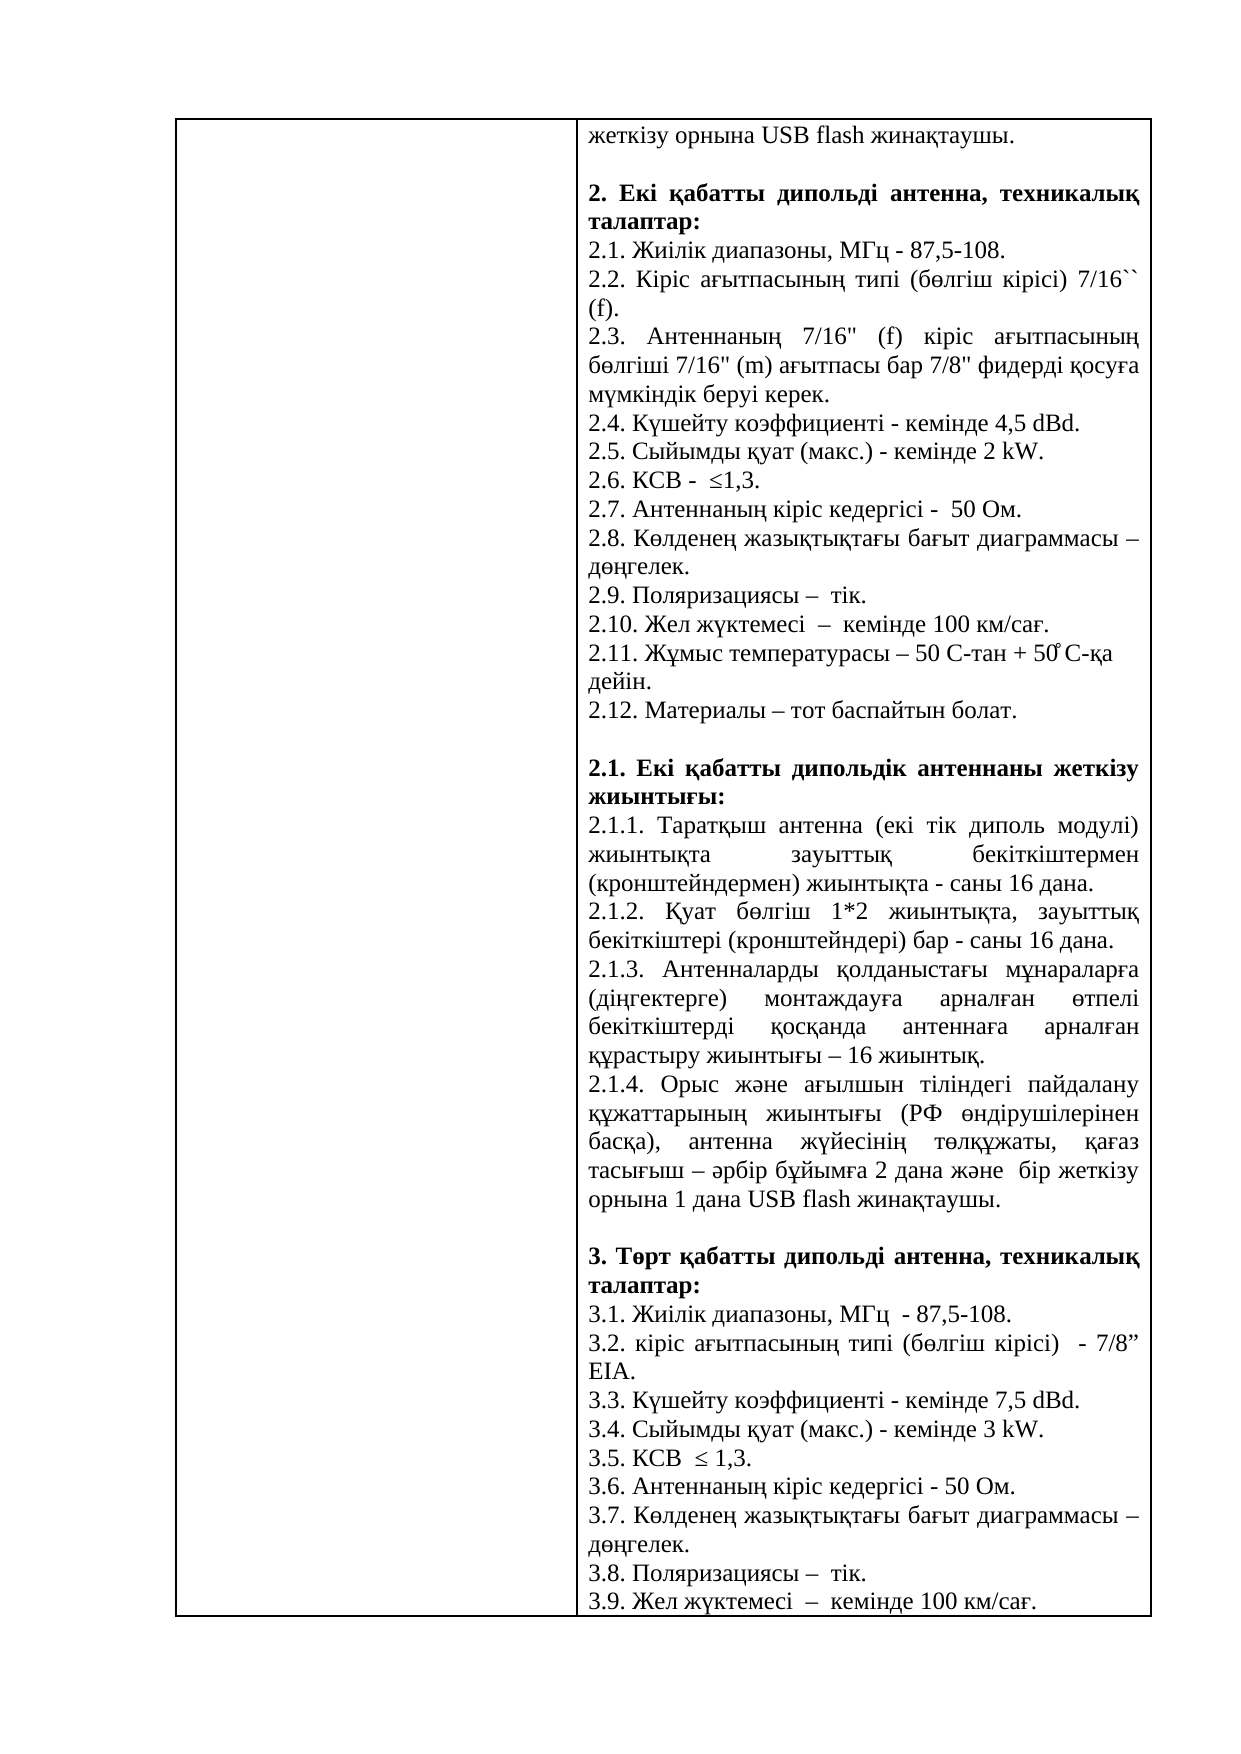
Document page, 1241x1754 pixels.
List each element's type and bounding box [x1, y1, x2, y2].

table_cell [578, 120, 1150, 1615]
table_cell [177, 120, 576, 1615]
